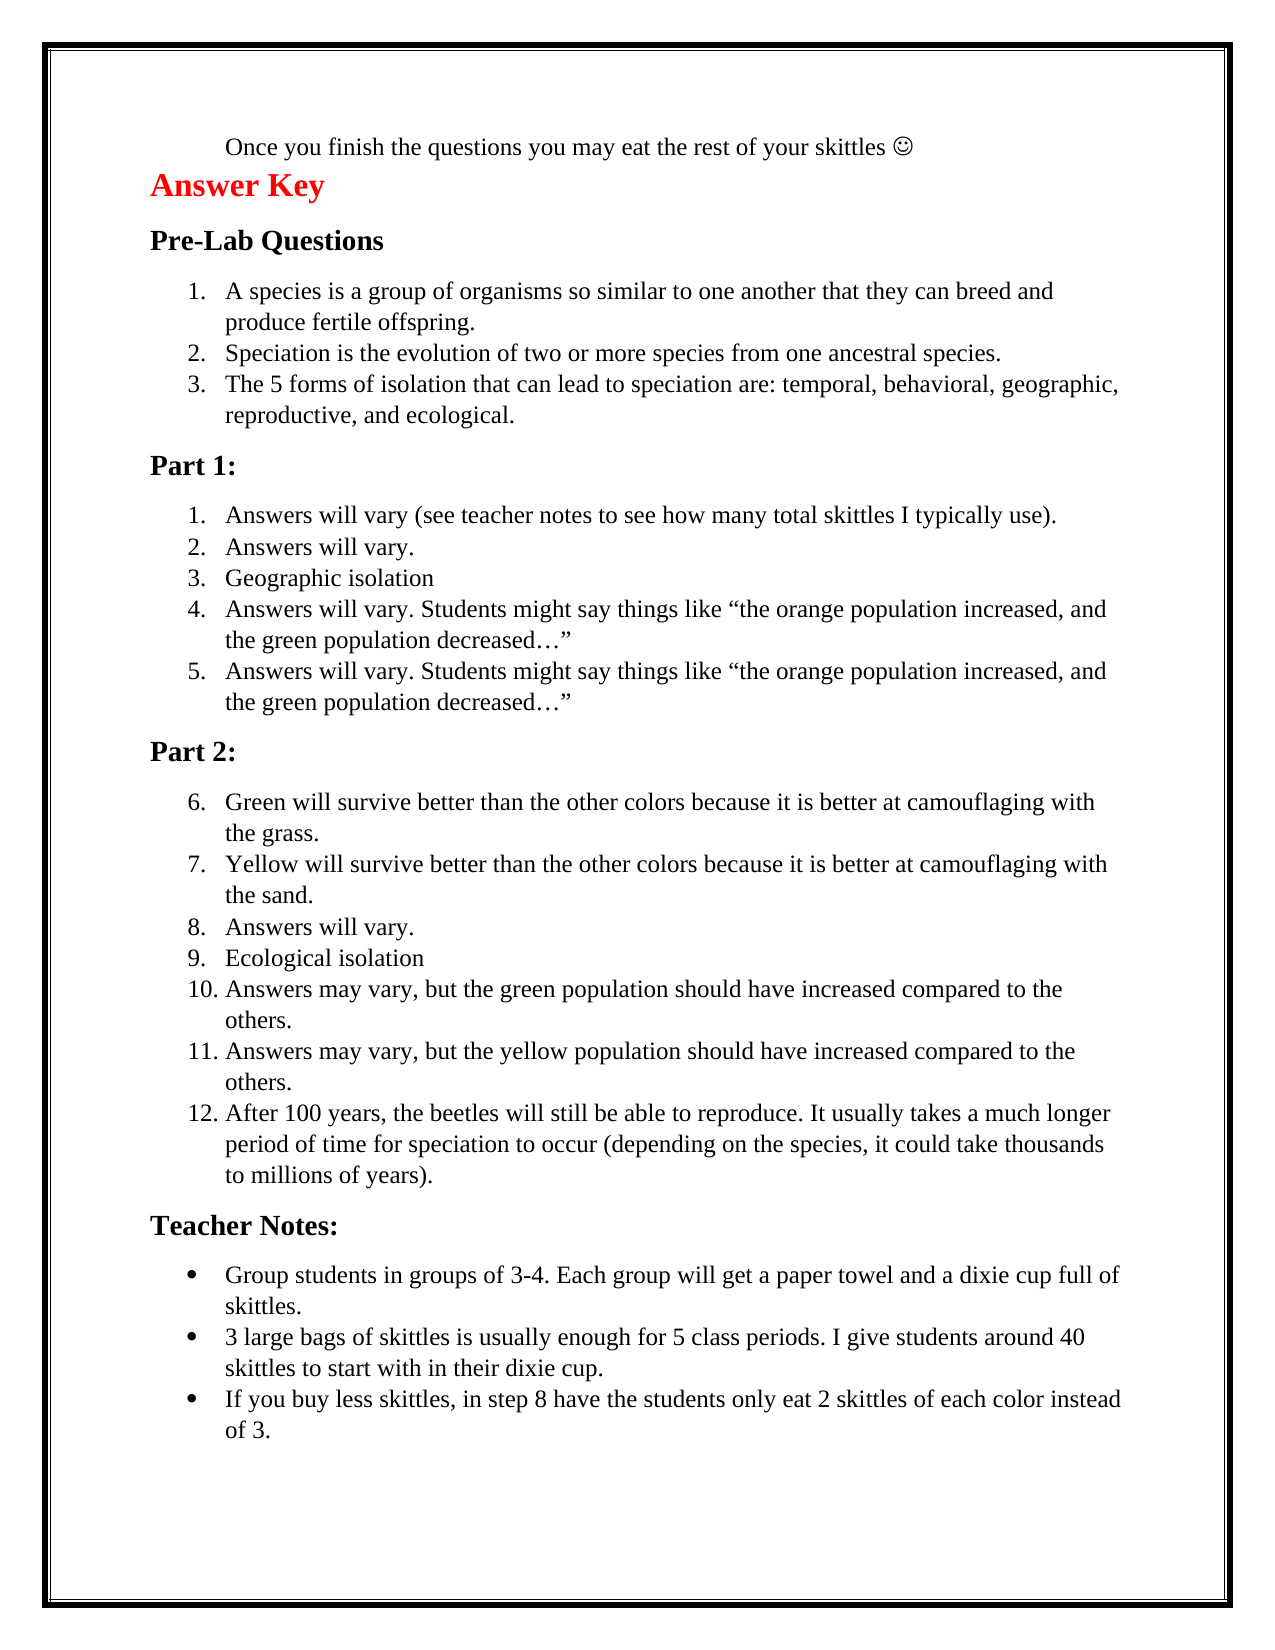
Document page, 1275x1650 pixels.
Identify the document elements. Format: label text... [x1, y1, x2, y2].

list Group students in groups of 3-4. Each group will get a paper towel and a dixie cup full of skittles. [187, 1260, 1125, 1320]
list If you buy less skittles, in step 8 have the students only eat 2 skittles of each color instead of 3. [187, 1384, 1125, 1444]
text Teacher Notes: [150, 1208, 1125, 1241]
list Answers will vary. Students might say things like “the orange population increased, and the green population decreased…” [187, 594, 1125, 653]
list Yellow will survive better than the other colors because it is better at camouflaging with the sand. [187, 849, 1125, 909]
list Answers may vary, but the yellow population should have increased compared to the others. [187, 1036, 1125, 1096]
list 3 large bags of skittles is usually enough for 5 class periods. I give students around 40 skittles to start with in their dixie cup. [187, 1322, 1125, 1382]
list Speciation is the evolution of two or more species from one ancestral species. [187, 338, 1125, 367]
list Ecological isolation [187, 943, 1125, 971]
list Answers will vary. Students might say things like “the orange population increased, and the green population decreased…” [187, 656, 1125, 716]
text Once you finish the questions you may eat the rest of your skittles [225, 132, 1125, 161]
text Part 2: [150, 734, 1125, 768]
list A species is a group of organisms so similar to one another that they can breed and produce fertile offspring. [187, 276, 1125, 336]
list Geographic isolation [187, 563, 1125, 591]
text Pre-Lab Questions [150, 223, 1125, 257]
text Answer Key [150, 165, 1125, 203]
list Green will survive better than the other colors because it is better at camouflaging with the grass. [187, 787, 1125, 847]
list Answers will vary (see teacher notes to see how many total skittles I typically use). [187, 501, 1125, 529]
list Answers may vary, but the green population should have increased compared to the others. [187, 974, 1125, 1033]
list The 5 forms of isolation that can lead to speciation are: temporal, behavioral, geographic, reproductive, and ecological. [187, 369, 1125, 429]
text Part 1: [150, 448, 1125, 481]
list Answers will vary. [187, 912, 1125, 940]
list Answers will vary. [187, 532, 1125, 560]
list After 100 years, the beetles will still be able to reproduce. It usually takes a much longer period of time for speciation to occur (depending on the species, it could take thousands to millions of years). [187, 1098, 1125, 1189]
